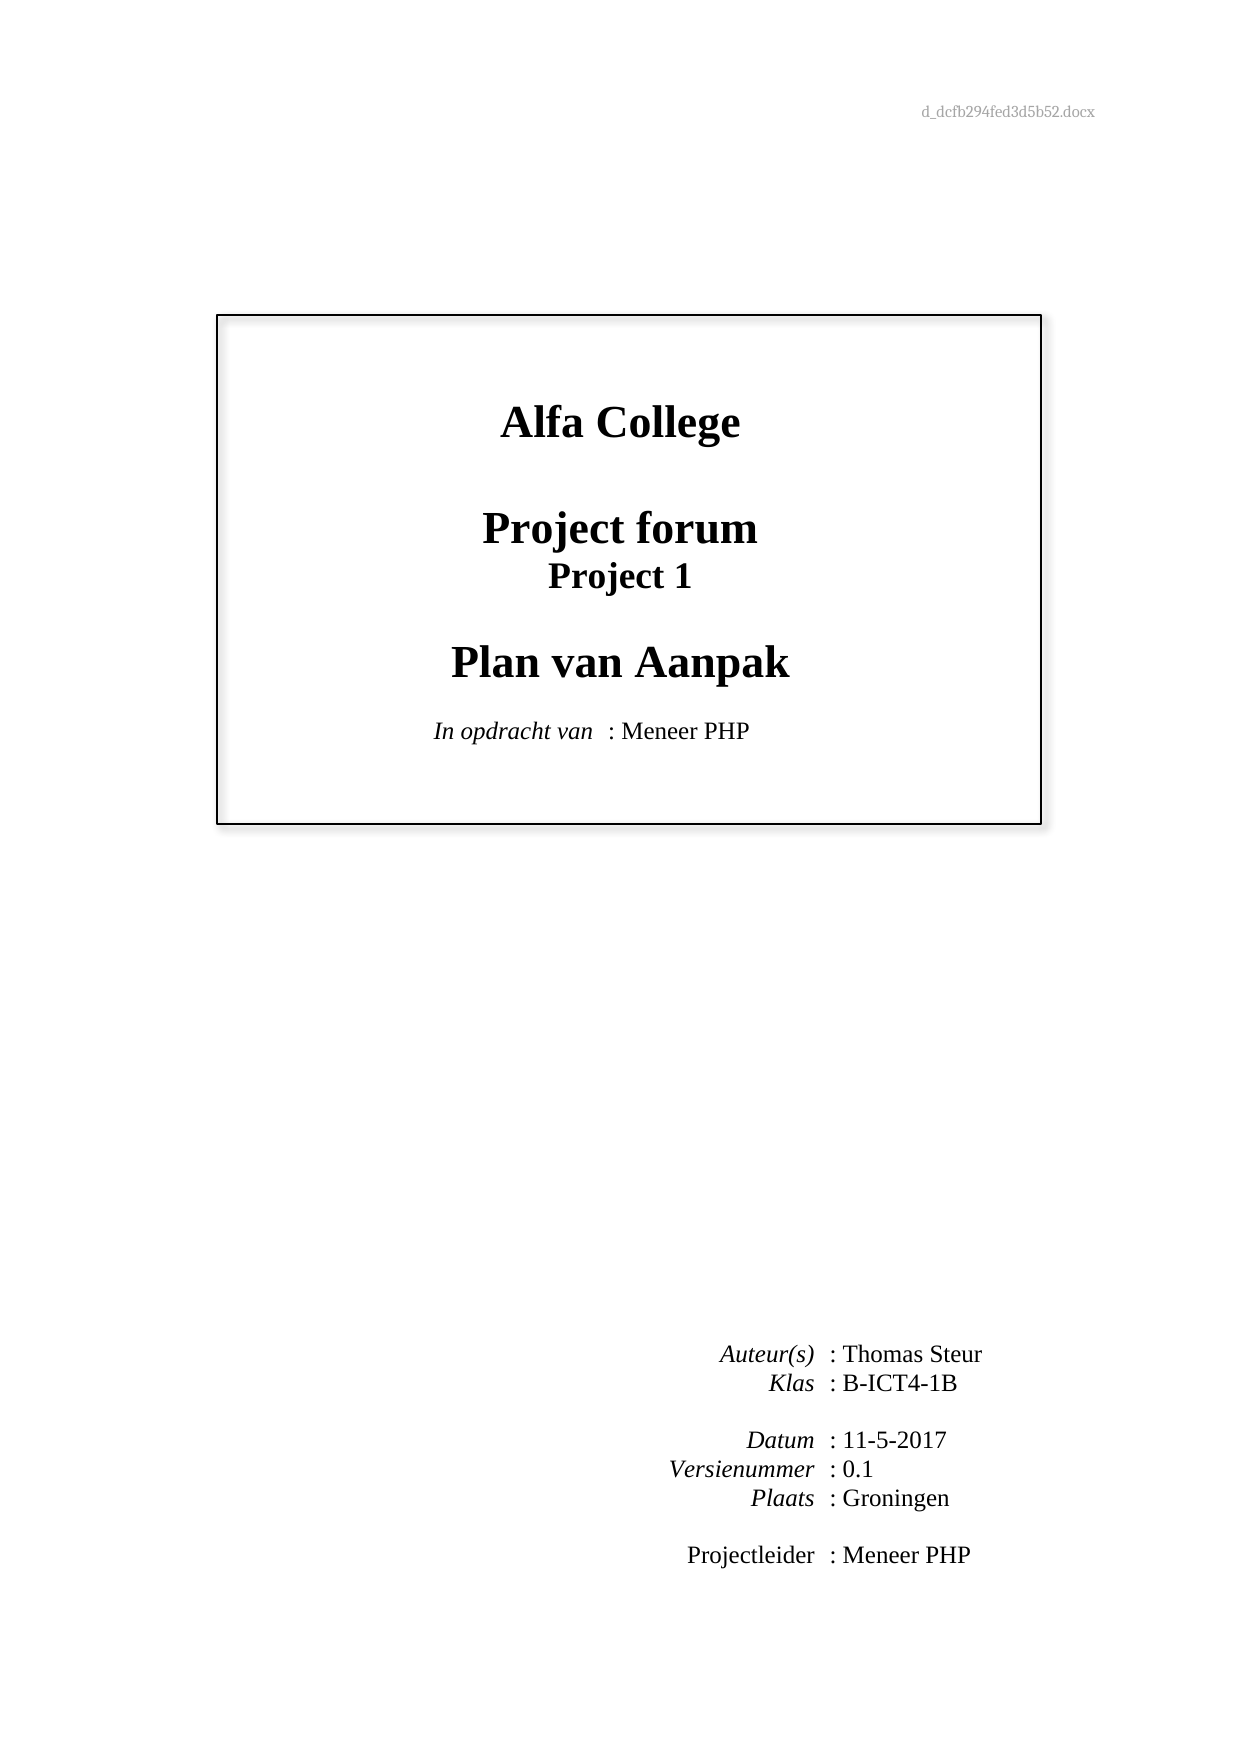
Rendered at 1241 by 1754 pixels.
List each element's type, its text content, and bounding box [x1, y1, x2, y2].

text Datum : 11-5-2017 [150, 1425, 1090, 1454]
text In opdracht van : Meneer PHP [224, 716, 1090, 745]
text Projectleider : Meneer PHP [150, 1540, 1090, 1569]
text Alfa College [150, 395, 1090, 448]
text Project 1 [150, 553, 1090, 596]
text Klas : B-ICT4-1B [150, 1368, 1090, 1396]
text Versienummer : 0.1 [150, 1454, 1090, 1483]
text Auteur(s) : Thomas Steur [150, 1339, 1090, 1368]
text Plan van Aanpak [150, 634, 1090, 687]
text Project forum [150, 500, 1090, 553]
text Plaats : Groningen [150, 1483, 1090, 1511]
